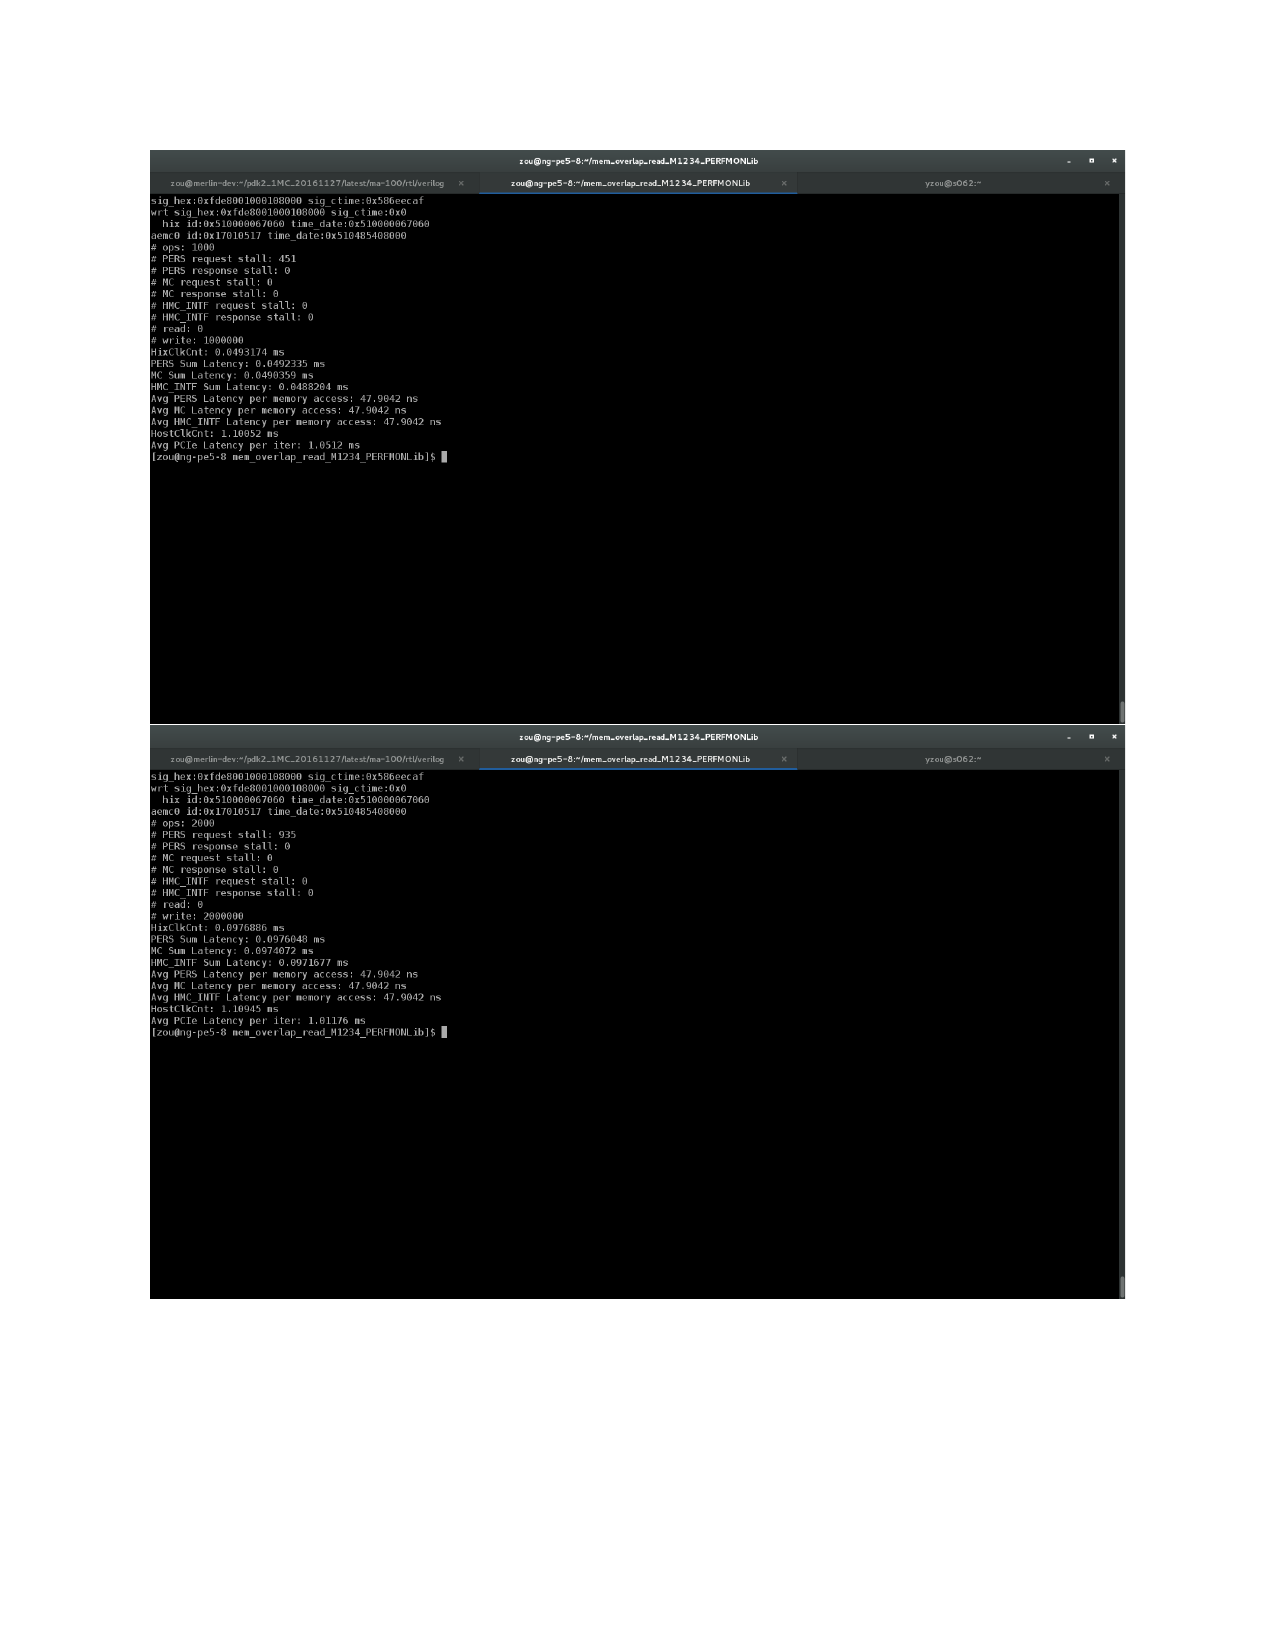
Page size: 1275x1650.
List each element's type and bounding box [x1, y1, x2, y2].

picture [150, 150, 1125, 724]
picture [150, 725, 1125, 1299]
